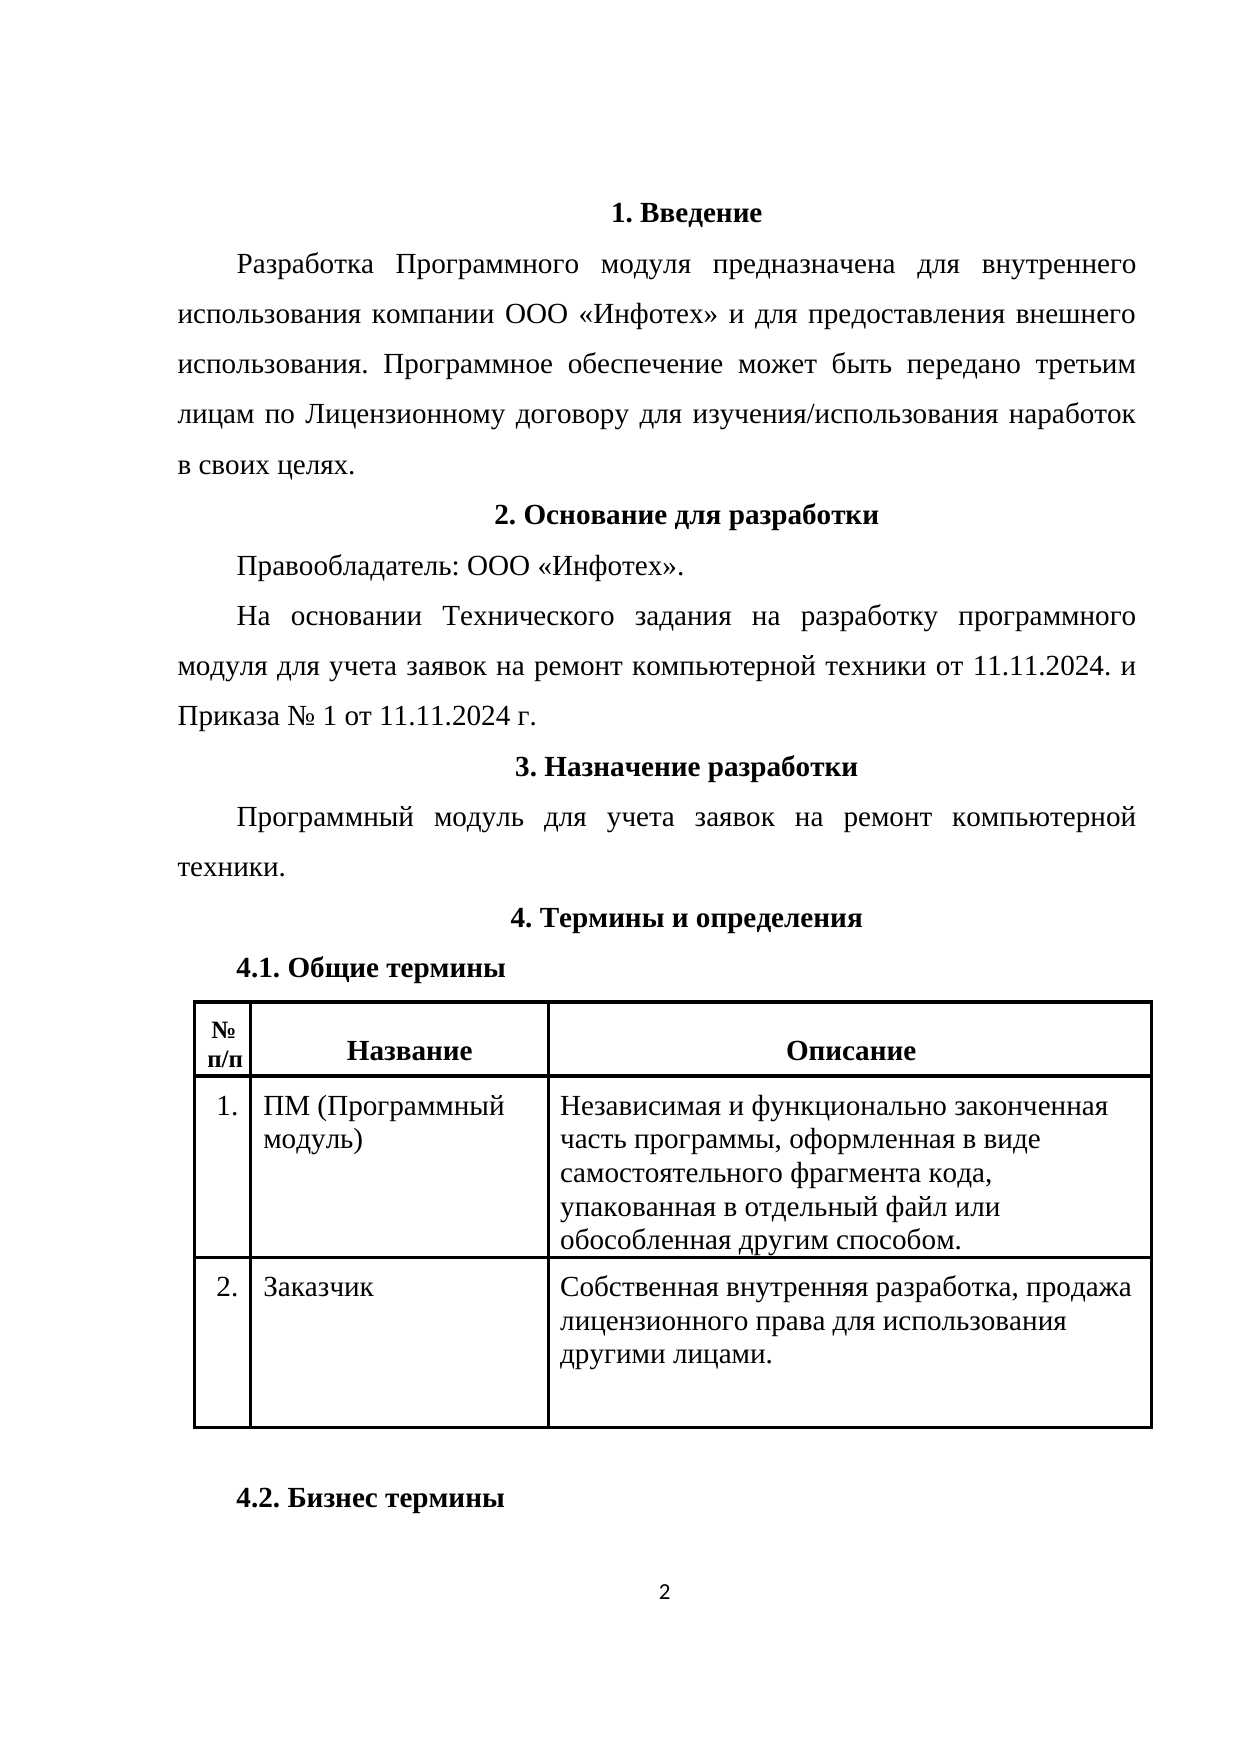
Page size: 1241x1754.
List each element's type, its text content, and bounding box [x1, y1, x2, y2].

table_cell Собственная внутренняя разработка, продажа лицензионного права для использования другими лицами. [550, 1259, 1150, 1426]
table_cell 1. [196, 1078, 249, 1256]
text Разработка Программного модуля предназначена для внутреннего использования компании ООО «Инфотех» и для предоставления внешнего использования. Программное обеспечение может быть передано третьим лицам по Лицензионному договору для изучения/использования наработок в своих целях. [177, 246, 1137, 481]
text Правообладатель: ООО «Инфотех». [177, 548, 1137, 581]
text 4. Термины и определения [177, 900, 1137, 933]
text Программный модуль для учета заявок на ремонт компьютерной техники. [177, 799, 1137, 883]
table_cell Независимая и функционально законченная часть программы, оформленная в виде самостоятельного фрагмента кода, упакованная в отдельный файл или обособленная другим способом. [550, 1078, 1150, 1256]
table_cell 2. [196, 1259, 249, 1426]
table_header Описание [550, 1004, 1150, 1074]
table_cell ПМ (Программный модуль) [252, 1078, 547, 1256]
text 4.2. Бизнес термины [177, 1480, 1137, 1513]
text 2. Основание для разработки [177, 497, 1137, 531]
table_header № п/п [196, 1004, 249, 1074]
text 1. Введение [177, 195, 1137, 229]
table_cell Заказчик [252, 1259, 547, 1426]
text 4.1. Общие термины [177, 950, 1137, 984]
table_header Название [252, 1004, 547, 1074]
text На основании Технического задания на разработку программного модуля для учета заявок на ремонт компьютерной техники от 11.11.2024. и Приказа № 1 от 11.11.2024 г. [177, 598, 1137, 732]
text 3. Назначение разработки [177, 749, 1137, 782]
